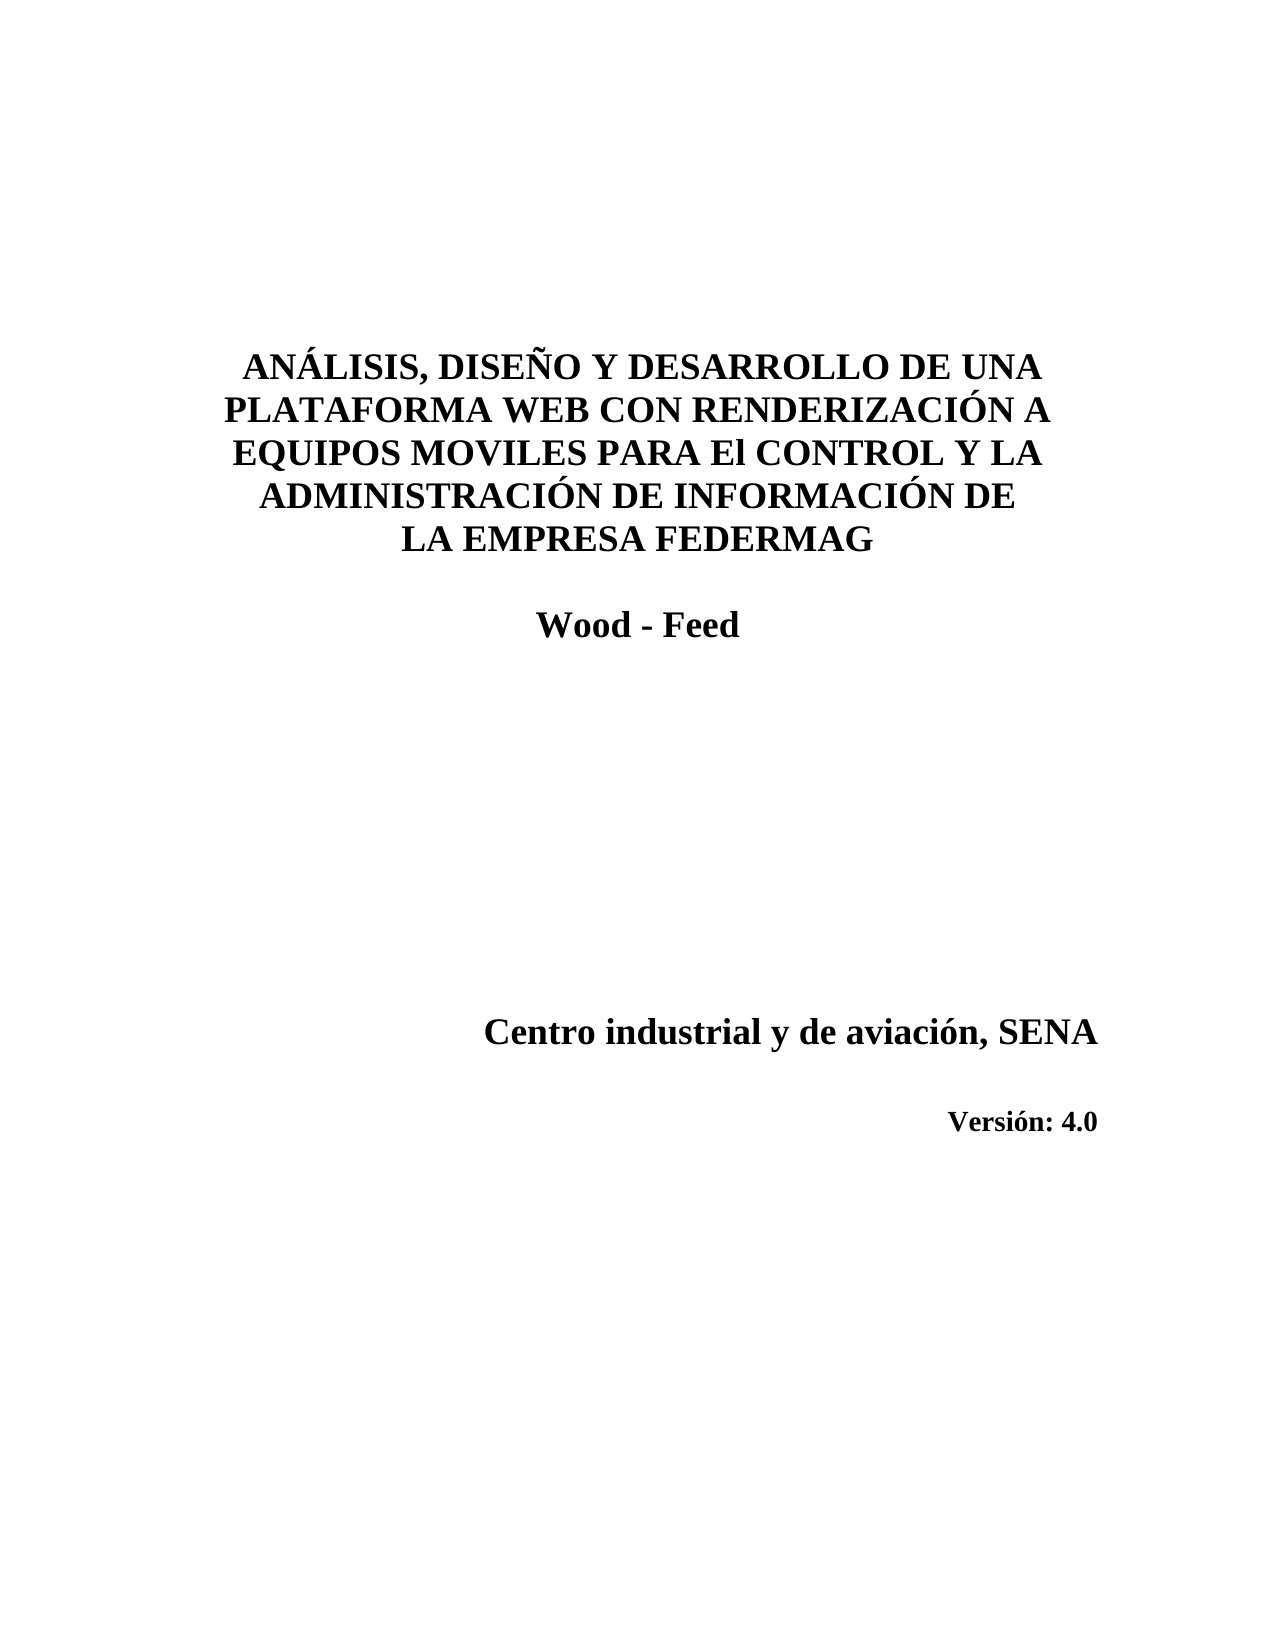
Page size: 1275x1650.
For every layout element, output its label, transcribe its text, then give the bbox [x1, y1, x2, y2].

text Wood - Feed [177, 603, 1098, 646]
text LA EMPRESA FEDERMAG [177, 517, 1098, 560]
text Versión: 4.0 [177, 1104, 1098, 1137]
text Centro industrial y de aviación, SENA [177, 1010, 1098, 1053]
text ANÁLISIS, DISEÑO Y DESARROLLO DE UNA PLATAFORMA WEB CON RENDERIZACIÓN A EQUIPOS MOVILES PARA El CONTROL Y LA ADMINISTRACIÓN DE INFORMACIÓN DE [177, 344, 1098, 517]
